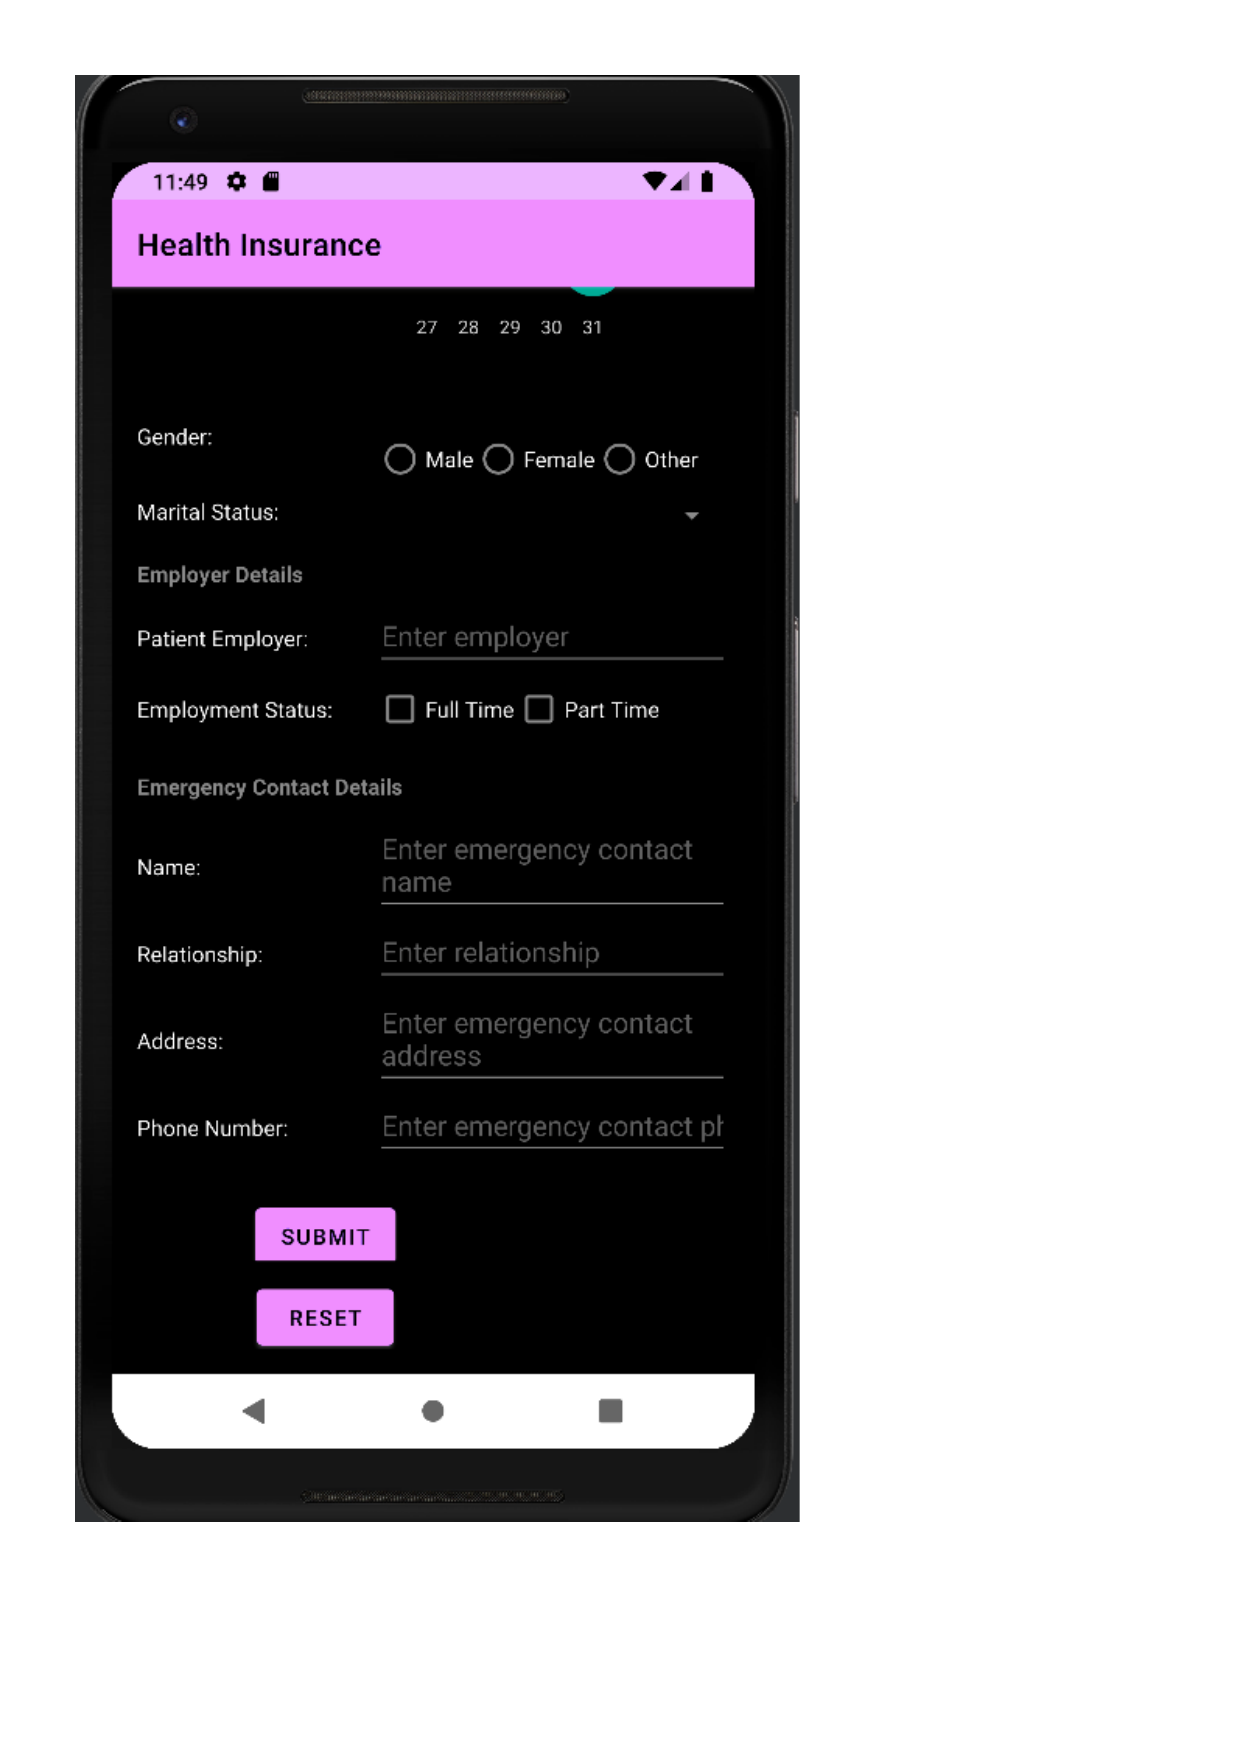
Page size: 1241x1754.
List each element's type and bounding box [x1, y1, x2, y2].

picture [75, 75, 800, 1522]
